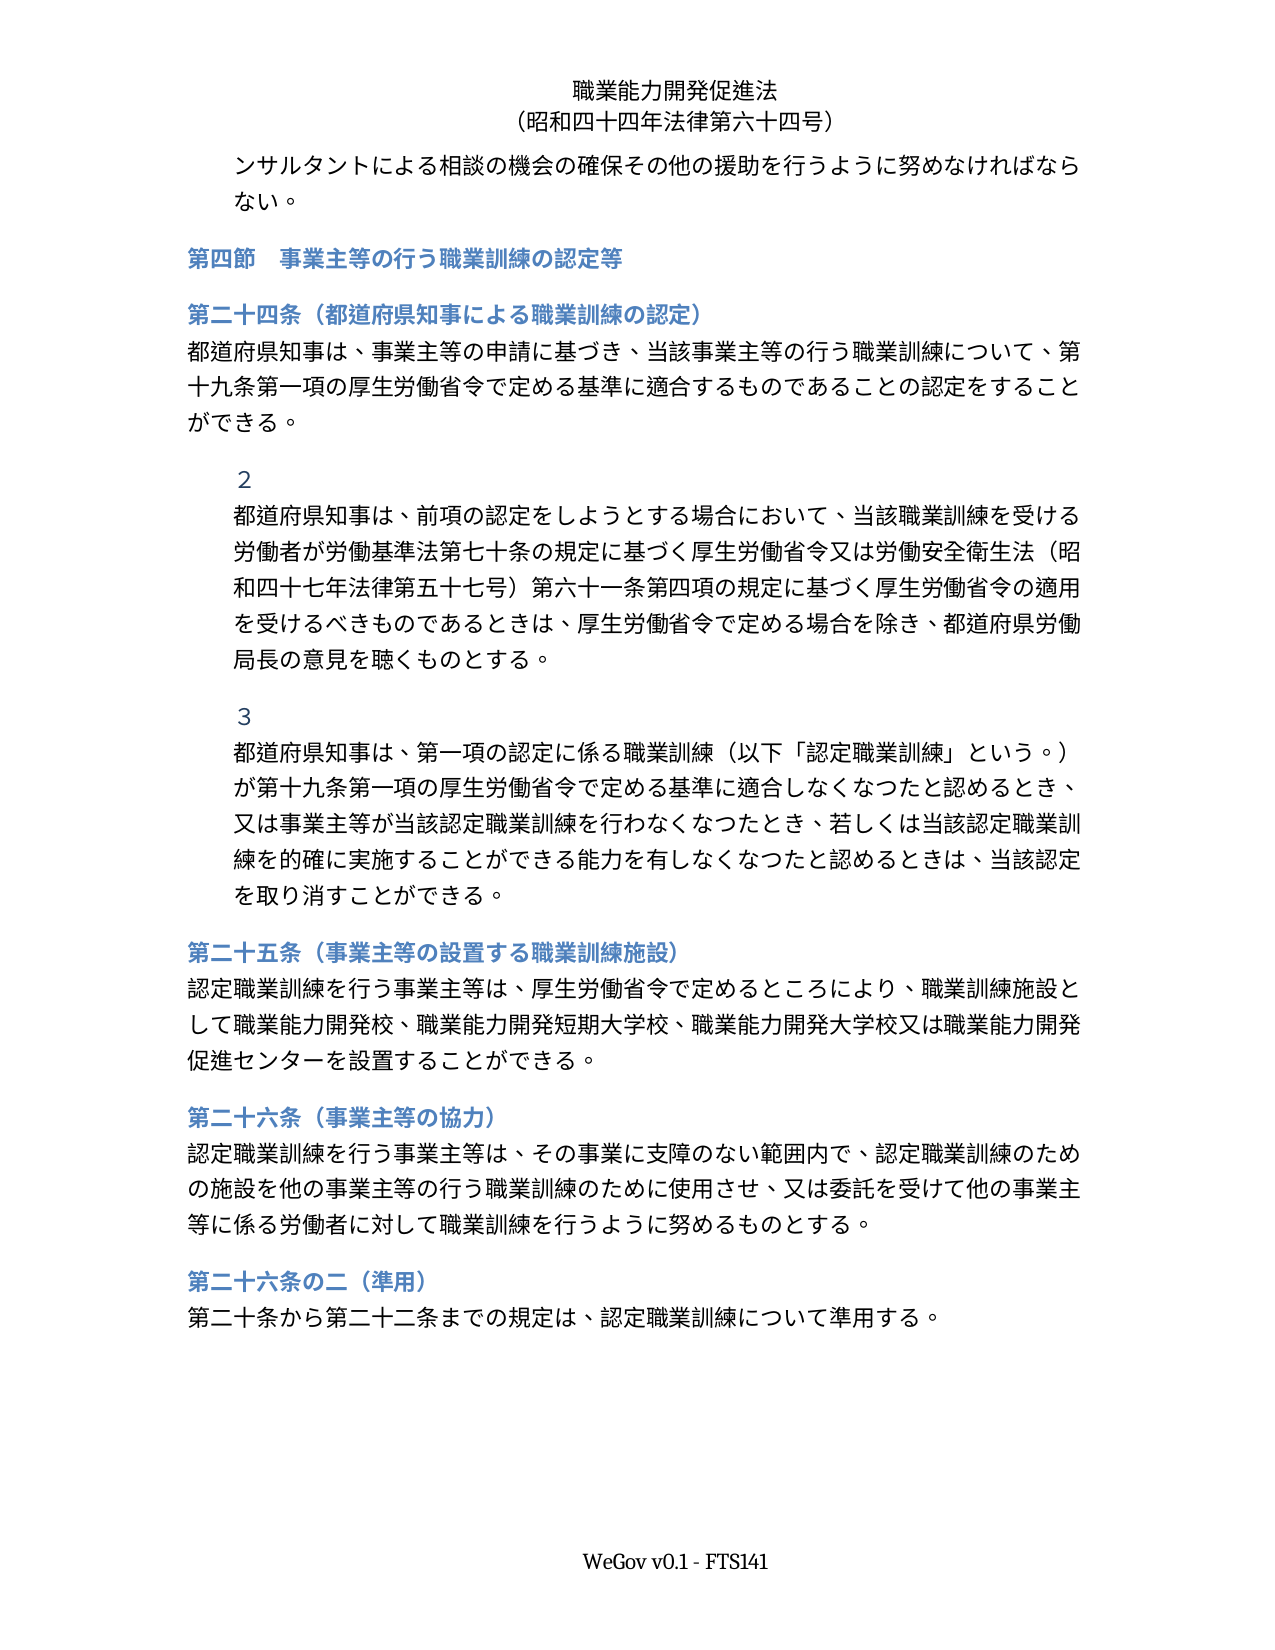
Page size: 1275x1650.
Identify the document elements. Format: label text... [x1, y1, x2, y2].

text 認定職業訓練を行う事業主等は、厚生労働省令で定めるところにより、職業訓練施設として職業能力開発校、職業能力開発短期大学校、職業能力開発大学校又は職業能力開発促進センターを設置することができる。 [187, 973, 1087, 1076]
subtitle 第二十六条の二（準用） [187, 1266, 1087, 1297]
text 第二十条から第二十二条までの規定は、認定職業訓練について準用する。 [187, 1302, 1087, 1333]
subtitle 第二十六条（事業主等の協力） [187, 1102, 1087, 1133]
text 公共職業能力開発施設の長は、公共職業訓練を受ける求職者が自ら職業能力の開発及び向上に関する目標を定めることを容易にするために、必要に応じ、キャリアコンサルタントによる相談の機会の確保その他の援助を行うように努めなければならない。 [233, 150, 1087, 217]
text 都道府県知事は、第一項の認定に係る職業訓練（以下「認定職業訓練」という。）が第十九条第一項の厚生労働省令で定める基準に適合しなくなつたと認めるとき、又は事業主等が当該認定職業訓練を行わなくなつたとき、若しくは当該認定職業訓練を的確に実施することができる能力を有しなくなつたと認めるときは、当該認定を取り消すことができる。 [233, 736, 1087, 911]
text 都道府県知事は、事業主等の申請に基づき、当該事業主等の行う職業訓練について、第十九条第一項の厚生労働省令で定める基準に適合するものであることの認定をすることができる。 [187, 335, 1087, 438]
subtitle 第二十五条（事業主等の設置する職業訓練施設） [187, 937, 1087, 968]
subtitle 第二十四条（都道府県知事による職業訓練の認定） [187, 299, 1087, 331]
subtitle ２ [233, 464, 1087, 495]
subtitle 第四節 事業主等の行う職業訓練の認定等 [187, 243, 1087, 274]
subtitle ３ [233, 701, 1087, 732]
text 都道府県知事は、前項の認定をしようとする場合において、当該職業訓練を受ける労働者が労働基準法第七十条の規定に基づく厚生労働省令又は労働安全衛生法（昭和四十七年法律第五十七号）第六十一条第四項の規定に基づく厚生労働省令の適用を受けるべきものであるときは、厚生労働省令で定める場合を除き、都道府県労働局長の意見を聴くものとする。 [233, 500, 1087, 675]
text 認定職業訓練を行う事業主等は、その事業に支障のない範囲内で、認定職業訓練のための施設を他の事業主等の行う職業訓練のために使用させ、又は委託を受けて他の事業主等に係る労働者に対して職業訓練を行うように努めるものとする。 [187, 1137, 1087, 1241]
